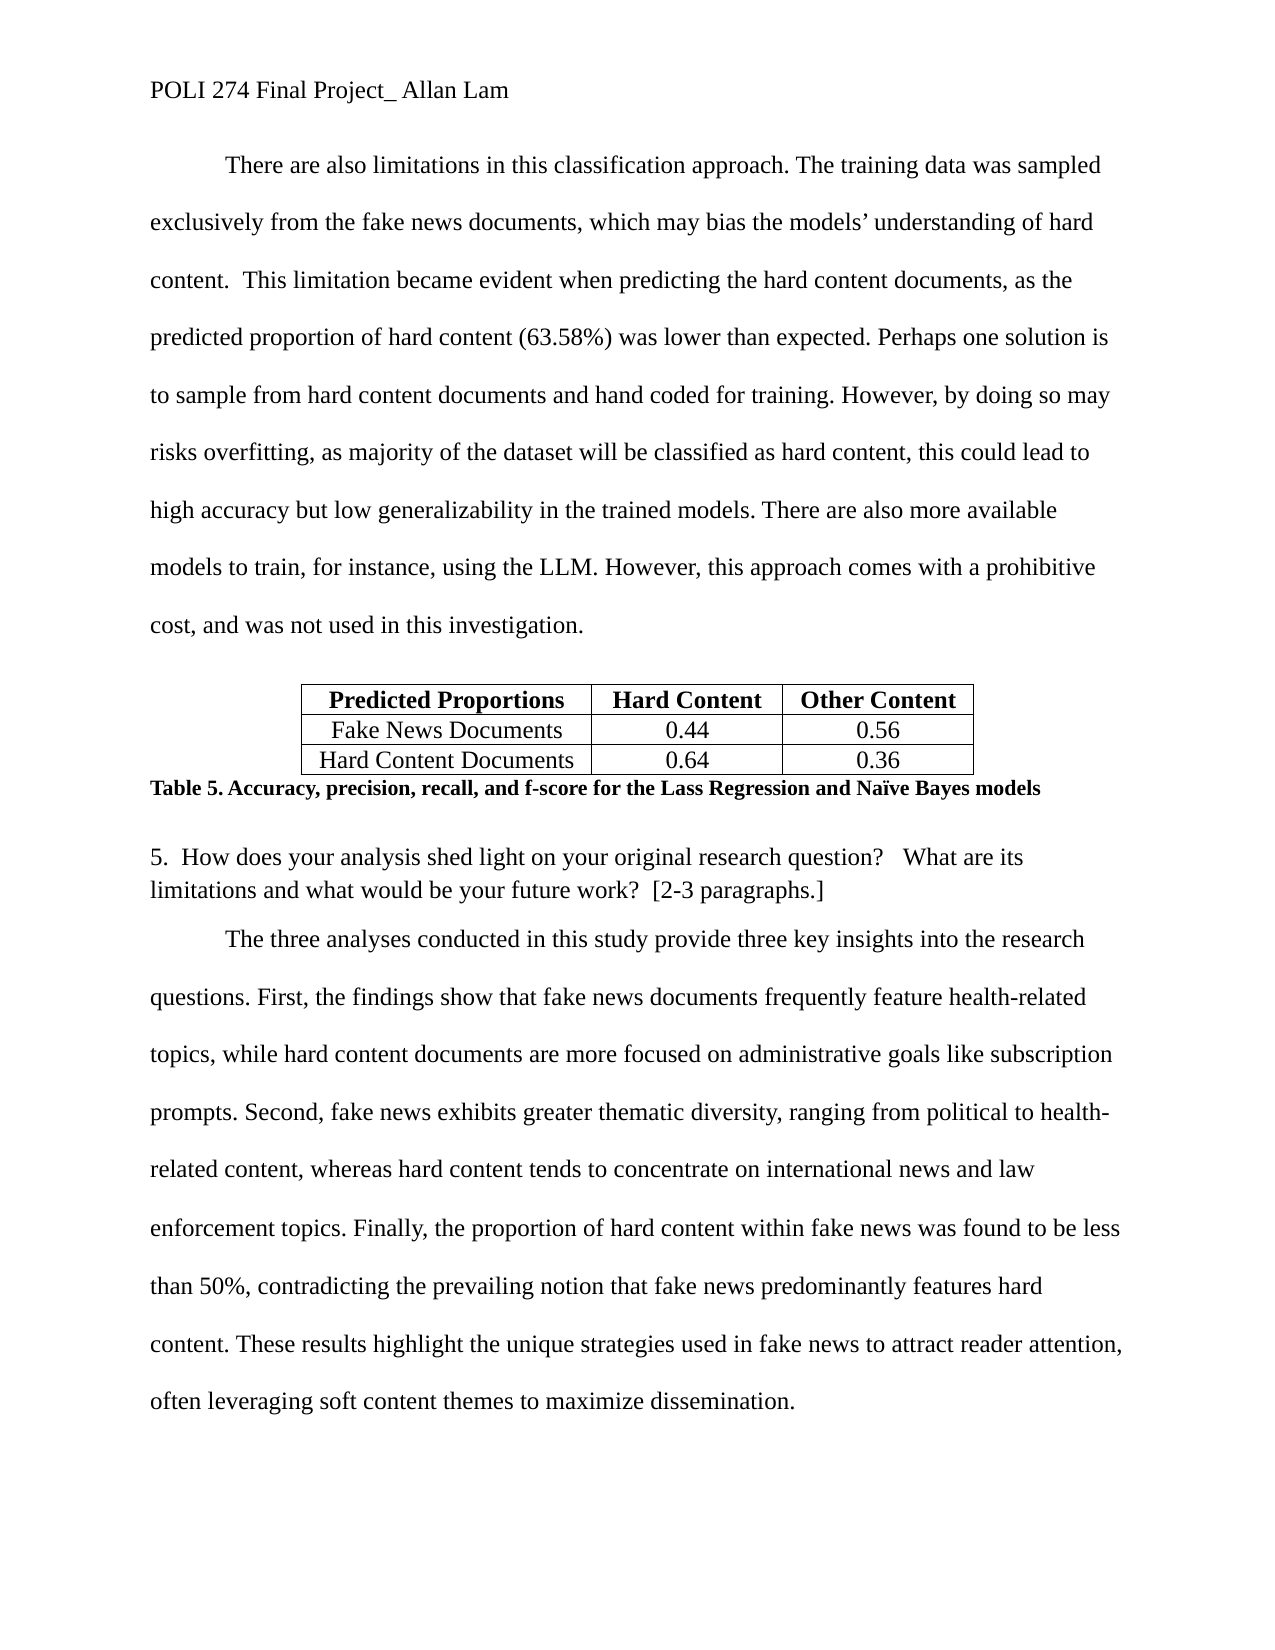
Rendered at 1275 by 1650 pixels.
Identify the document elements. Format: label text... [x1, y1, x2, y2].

text Table 5. Accuracy, precision, recall, and f-score for the Lass Regression and Naïve Bayes models [150, 774, 1125, 800]
text The three analyses conducted in this study provide three key insights into the research questions. First, the findings show that fake news documents frequently feature health-related topics, while hard content documents are more focused on administrative goals like subscription prompts. Second, fake news exhibits greater thematic diversity, ranging from political to health-related content, whereas hard content tends to concentrate on international news and law enforcement topics. Finally, the proportion of hard content within fake news was found to be less than 50%, contradicting the prevailing notion that fake news predominantly features hard content. These results highlight the unique strategies used in fake news to attract reader attention, often leveraging soft content themes to maximize dissemination. [150, 924, 1125, 1415]
table_cell 0.64 [592, 745, 782, 773]
table_header Hard Content [592, 685, 782, 714]
table_cell Hard Content Documents [302, 745, 591, 773]
text 5. How does your analysis shed light on your original research question? What are its limitations and what would be your future work? [2-3 paragraphs.] [150, 842, 1125, 903]
text There are also limitations in this classification approach. The training data was sampled exclusively from the fake news documents, which may bias the models’ understanding of hard content. This limitation became evident when predicting the hard content documents, as the predicted proportion of hard content (63.58%) was lower than expected. Perhaps one solution is to sample from hard content documents and hand coded for training. However, by doing so may risks overfitting, as majority of the dataset will be classified as hard content, this could lead to high accuracy but low generalizability in the trained models. There are also more available models to train, for instance, using the LLM. However, this approach comes with a prohibitive cost, and was not used in this investigation. [150, 150, 1125, 639]
table_cell 0.56 [783, 715, 973, 744]
table_cell 0.36 [783, 745, 973, 773]
table_header Predicted Proportions [302, 685, 591, 714]
table_cell 0.44 [592, 715, 782, 744]
table_header Other Content [783, 685, 973, 714]
table_cell Fake News Documents [302, 715, 591, 744]
